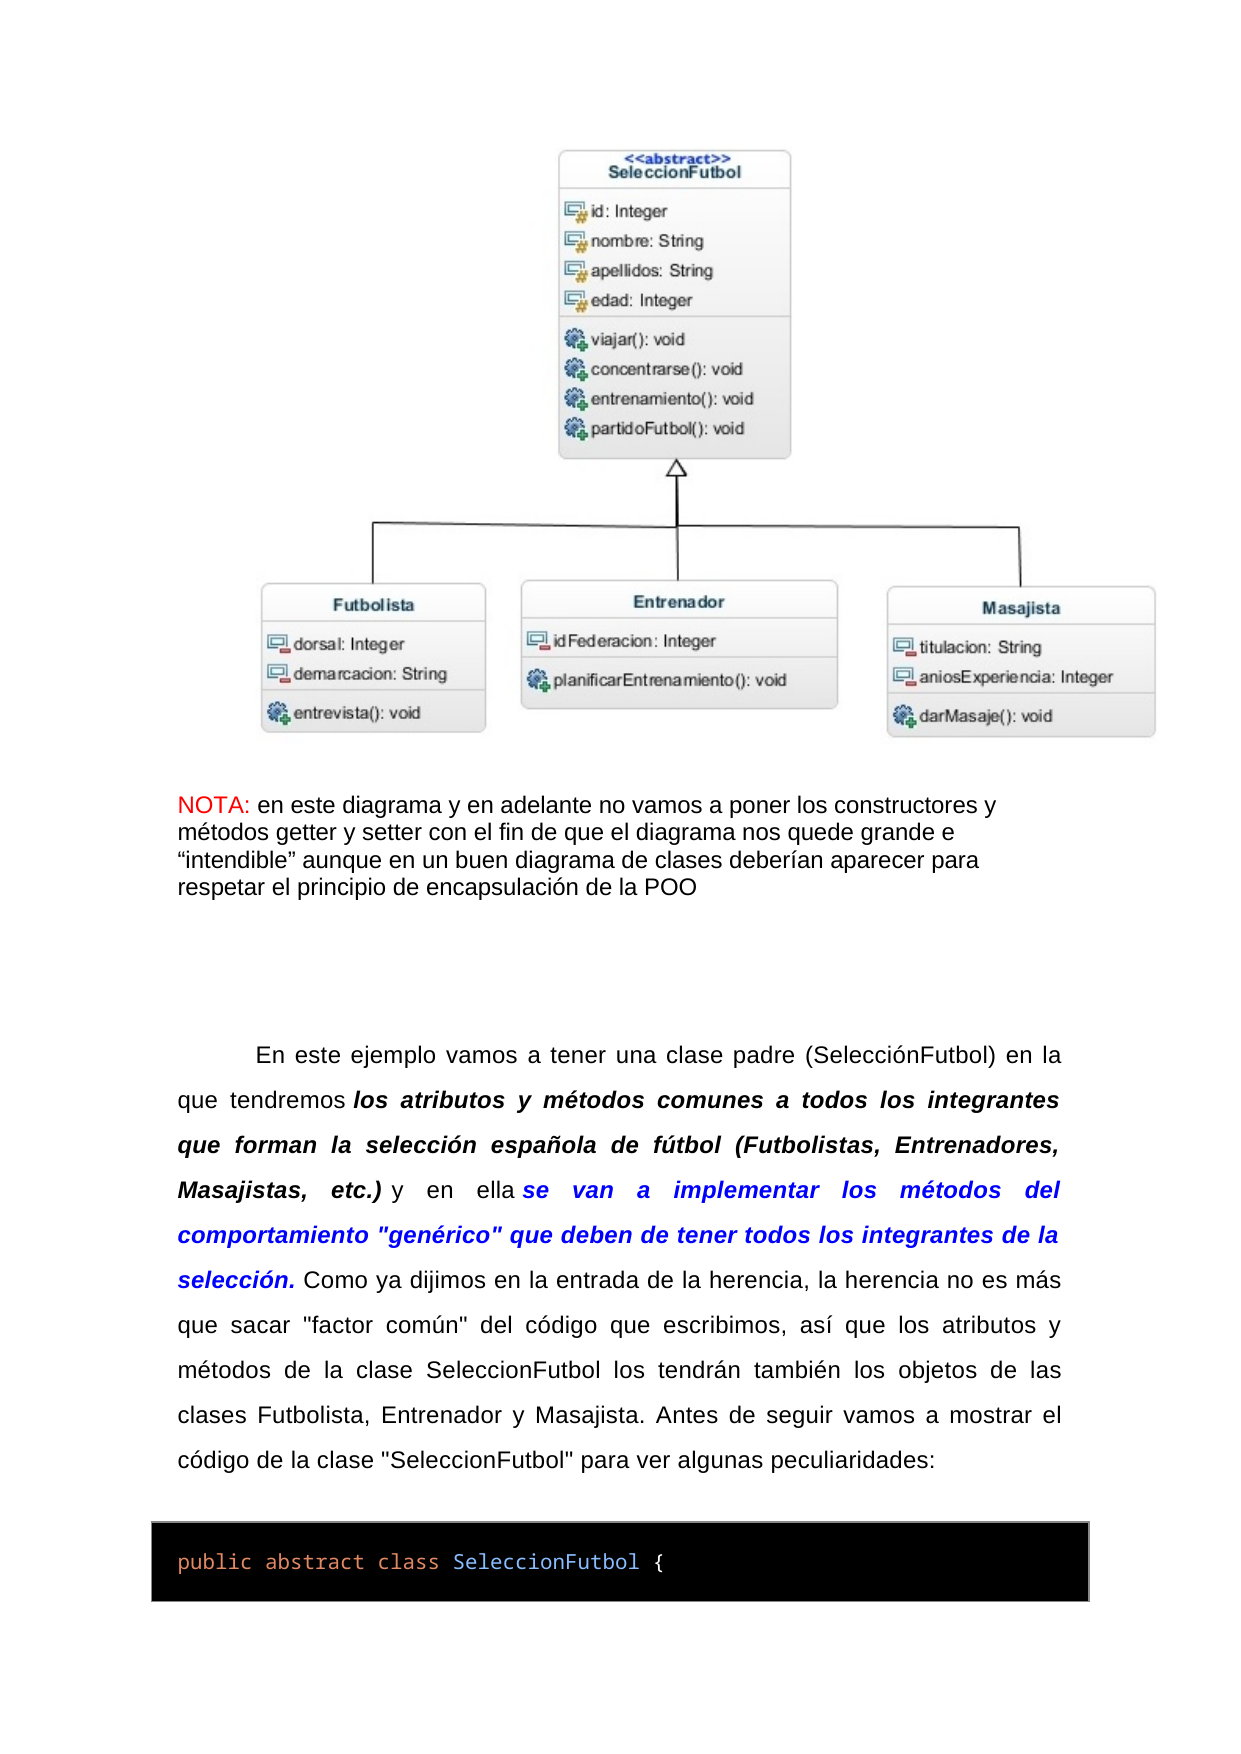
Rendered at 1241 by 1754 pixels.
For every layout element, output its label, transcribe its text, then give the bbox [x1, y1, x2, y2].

text public abstract class SeleccionFutbol { [152, 1523, 1088, 1601]
text En este ejemplo vamos a tener una clase padre (SelecciónFutbol) en la que tendremos los atributos y métodos comunes a todos los integrantes que forman la selección española de fútbol (Futbolistas, Entrenadores, Masajistas, etc.) y en ella se van a implementar los métodos del comportamiento "genérico" que deben de tener todos los integrantes de la selección. Como ya dijimos en la entrada de la herencia, la herencia no es más que sacar "factor común" del código que escribimos, así que los atributos y métodos de la clase SeleccionFutbol los tendrán también los objetos de las clases Futbolista, Entrenador y Masajista. Antes de seguir vamos a mostrar el código de la clase "SeleccionFutbol" para ver algunas peculiaridades: [177, 1024, 1063, 1474]
text NOTA: en este diagrama y en adelante no vamos a poner los constructores y métodos getter y setter con el fin de que el diagrama nos quede grande e “intendible” aunque en un buen diagrama de clases deberían aparecer para respetar el principio de encapsulación de la POO [177, 791, 1063, 901]
picture [255, 147, 1164, 744]
